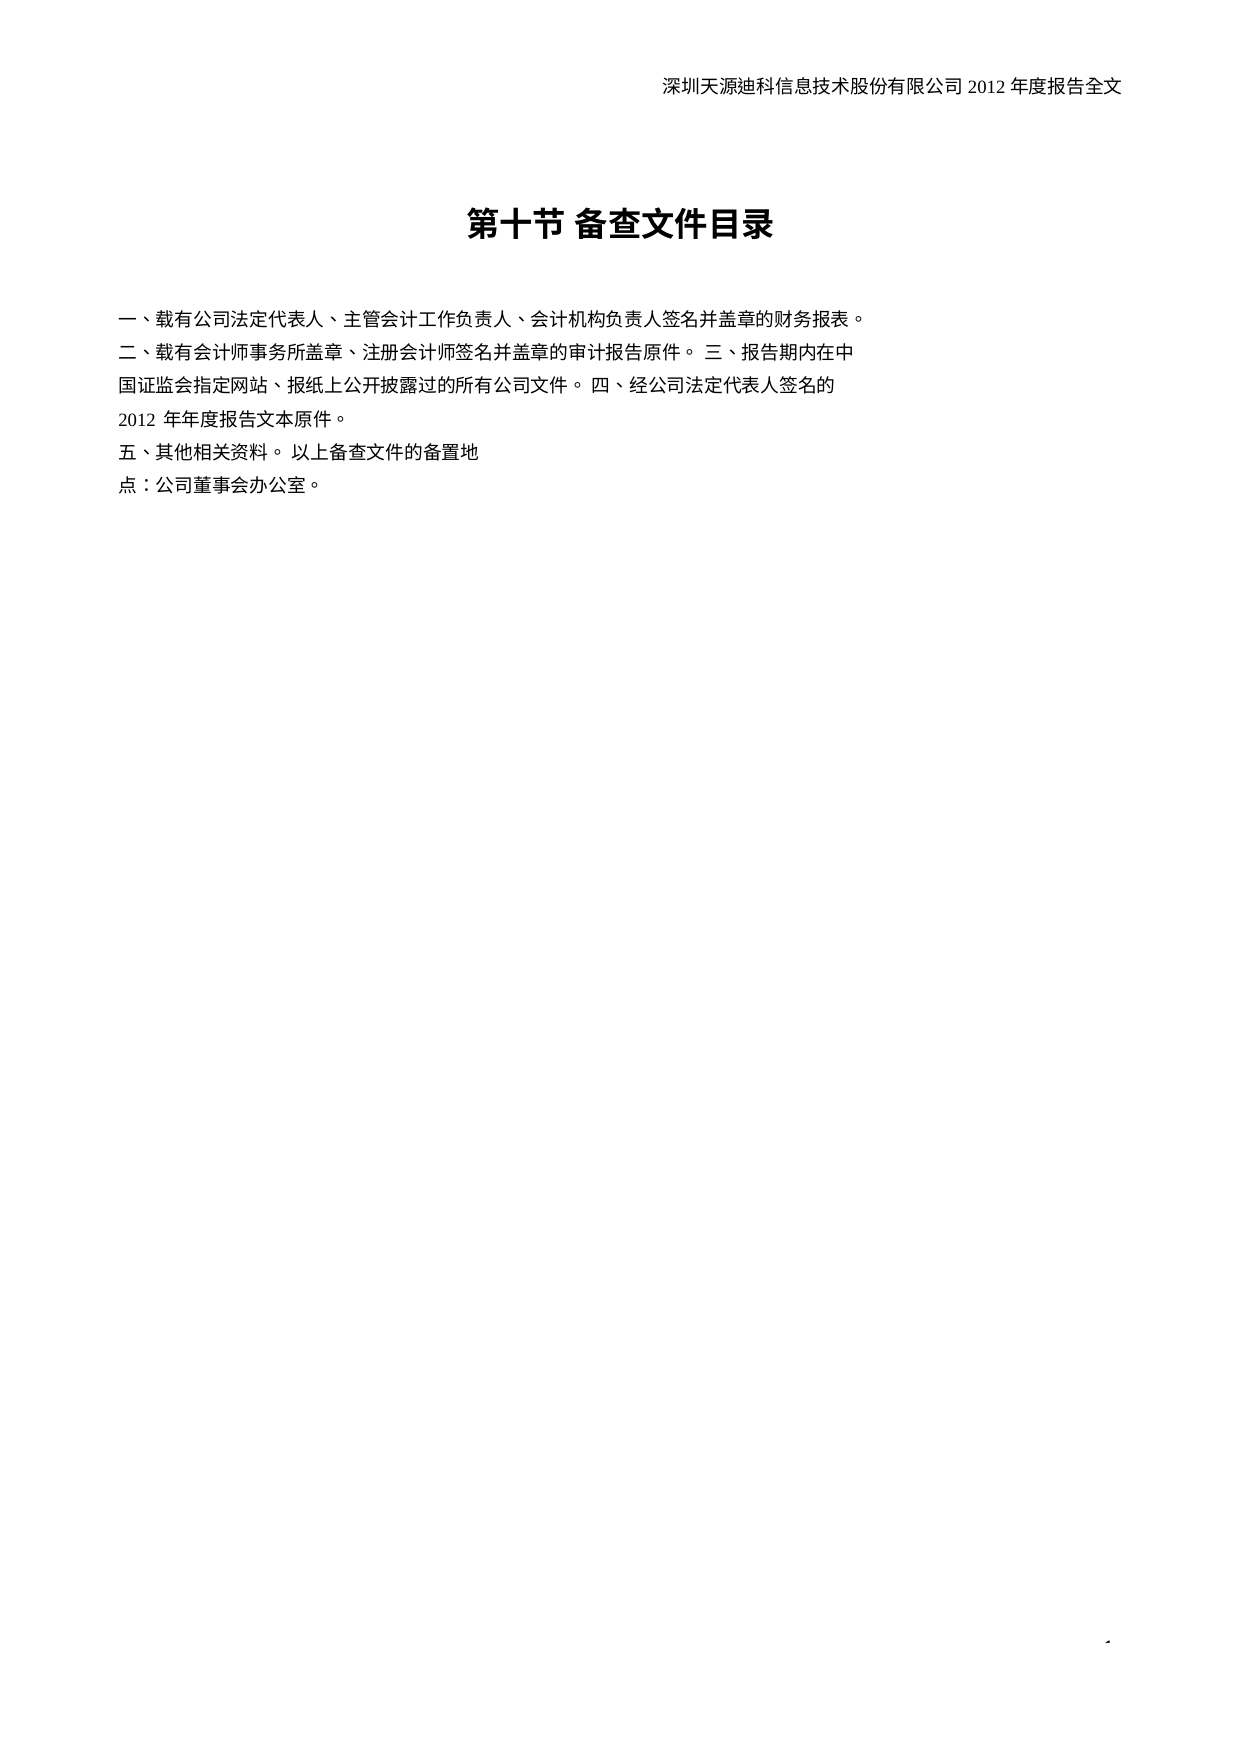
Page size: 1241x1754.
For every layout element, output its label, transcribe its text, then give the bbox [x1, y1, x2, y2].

text 五、其他相关资料。 以上备查文件的备置地点：公司董事会办公室。 [118, 439, 514, 498]
text 一、载有公司法定代表人、主管会计工作负责人、会计机构负责人签名并盖章的财务报表。 二、载有会计师事务所盖章、注册会计师签名并盖章的审计报告原件。 三、报告期内在中国证监会指定网站、报纸上公开披露过的所有公司文件。 四、经公司法定代表人签名的2012 年年度报告文本原件。 [118, 306, 870, 431]
subtitle 第十节 备查文件目录 [317, 200, 923, 246]
